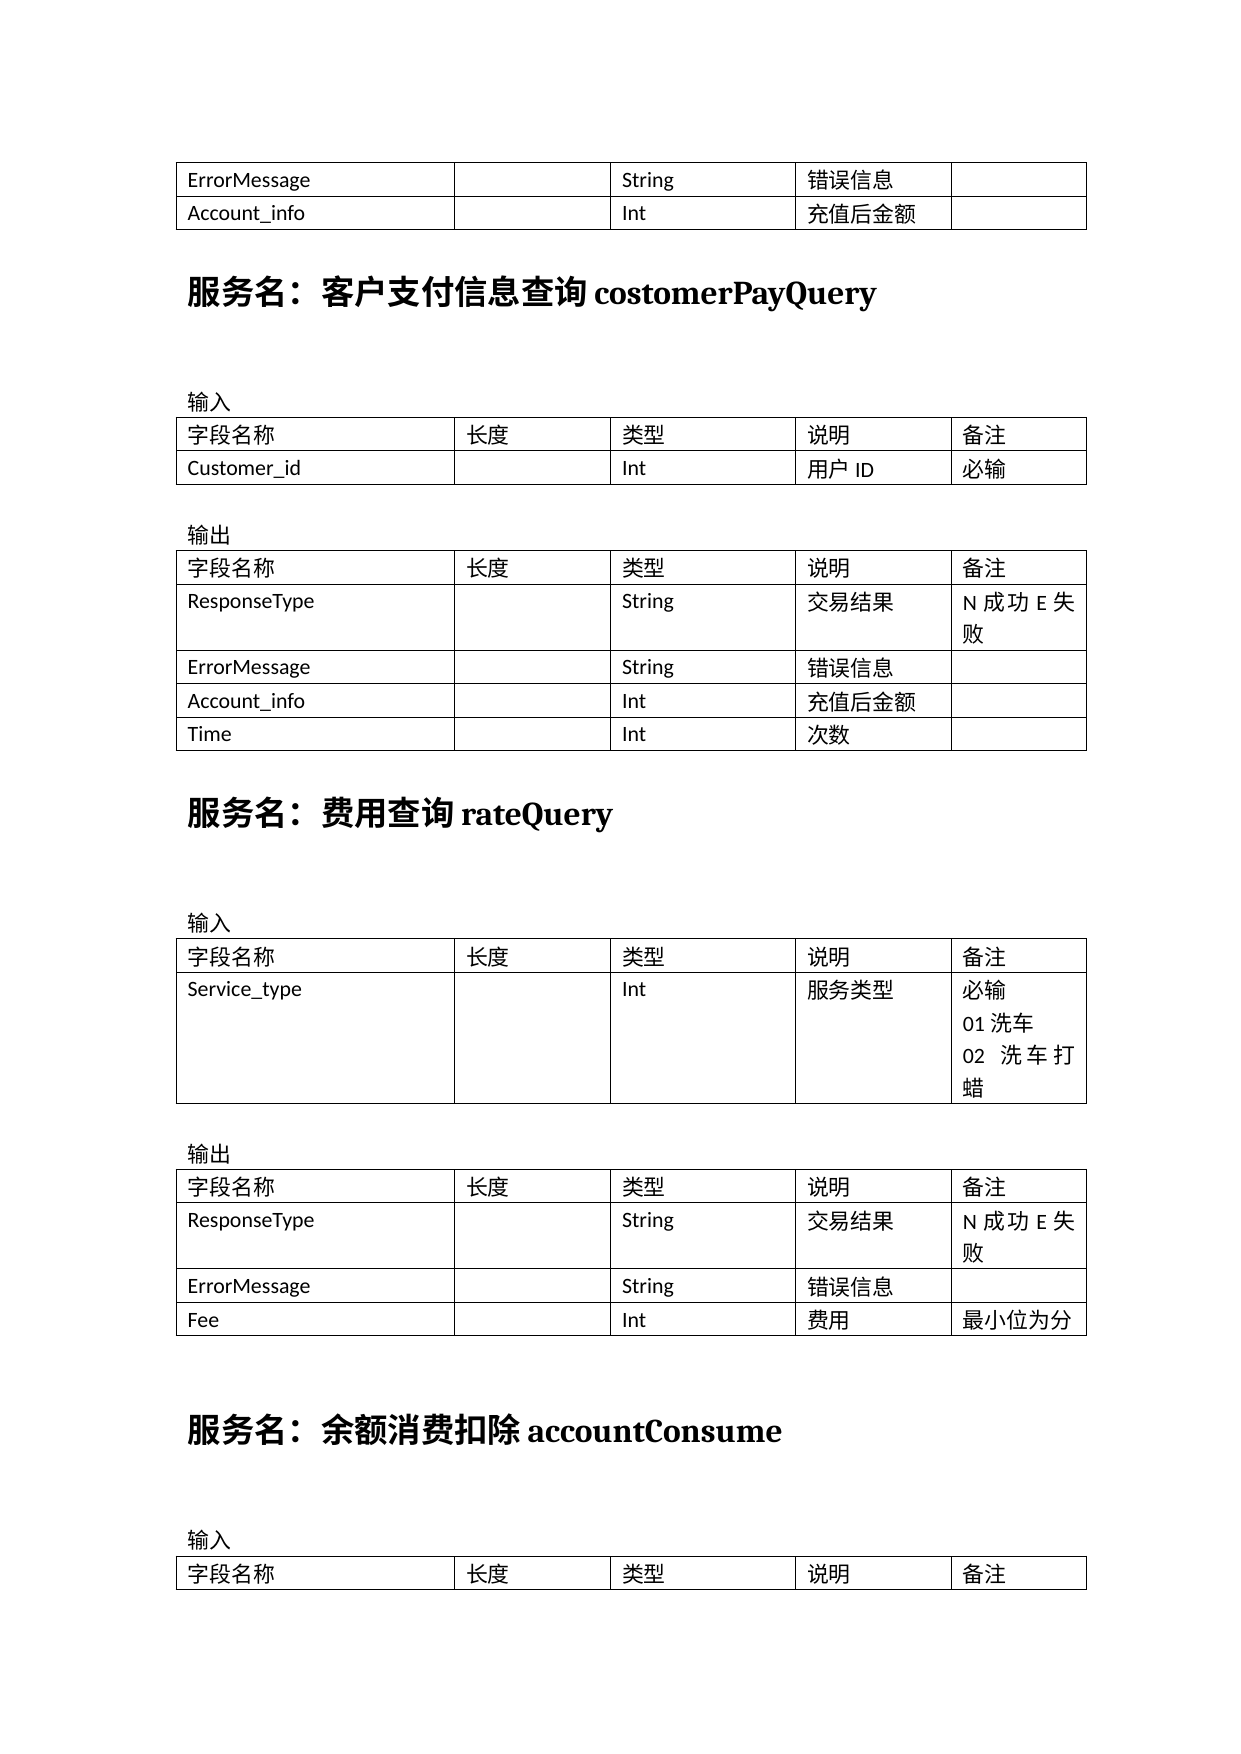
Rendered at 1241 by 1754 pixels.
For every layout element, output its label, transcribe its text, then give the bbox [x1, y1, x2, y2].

table_cell String [611, 1269, 795, 1302]
table_cell Int [611, 684, 795, 717]
table_cell Account_info [177, 684, 454, 717]
table_cell 错误信息 [796, 163, 951, 196]
table_cell Int [611, 451, 795, 484]
table_cell N成功E失败 [952, 1203, 1086, 1268]
table_cell [952, 718, 1086, 750]
table_cell 错误信息 [796, 651, 951, 683]
table_header 说明 [796, 1170, 951, 1202]
table_cell [455, 197, 610, 229]
table_header 类型 [611, 939, 795, 972]
table_header 备注 [952, 1170, 1086, 1202]
text 输入 [187, 1523, 1053, 1556]
table_cell 错误信息 [796, 1269, 951, 1302]
table_cell Account_info [177, 197, 454, 229]
table_header 说明 [796, 939, 951, 972]
table_cell 用户ID [796, 451, 951, 484]
table_header 长度 [455, 939, 610, 972]
table_cell Int [611, 973, 795, 1103]
table_header 字段名称 [177, 1170, 454, 1202]
table_cell ErrorMessage [177, 163, 454, 196]
table_cell 次数 [796, 718, 951, 750]
table_header 类型 [611, 1557, 795, 1589]
table_cell [455, 1303, 610, 1335]
table_header 字段名称 [177, 1557, 454, 1589]
table_cell 交易结果 [796, 1203, 951, 1268]
table_cell [952, 651, 1086, 683]
table_cell String [611, 585, 795, 649]
table_cell [455, 718, 610, 750]
table_header 长度 [455, 551, 610, 583]
table_header 类型 [611, 418, 795, 450]
table_cell Int [611, 197, 795, 229]
table_header 备注 [952, 939, 1086, 972]
table_cell 充值后金额 [796, 197, 951, 229]
text 输出 [187, 1136, 1053, 1169]
table_cell [952, 197, 1086, 229]
table_header 说明 [796, 418, 951, 450]
table_cell String [611, 1203, 795, 1268]
table_cell [455, 451, 610, 484]
table_cell 交易结果 [796, 585, 951, 649]
table_header 字段名称 [177, 418, 454, 450]
subtitle 服务名：余额消费扣除accountConsume [187, 1396, 1053, 1461]
table_cell [455, 585, 610, 649]
table_cell [952, 684, 1086, 717]
table_header 长度 [455, 418, 610, 450]
table_header 备注 [952, 418, 1086, 450]
text 输入 [187, 906, 1053, 938]
table_cell String [611, 163, 795, 196]
table_header 长度 [455, 1557, 610, 1589]
text 输入 [187, 384, 1053, 417]
table_cell Fee [177, 1303, 454, 1335]
table_cell [455, 1269, 610, 1302]
table_cell Customer_id [177, 451, 454, 484]
table_header 备注 [952, 1557, 1086, 1589]
table_header 长度 [455, 1170, 610, 1202]
table_cell 充值后金额 [796, 684, 951, 717]
table_header 类型 [611, 551, 795, 583]
table_cell 必输 [952, 451, 1086, 484]
table_header 备注 [952, 551, 1086, 583]
table_header 说明 [796, 1557, 951, 1589]
table_cell [952, 163, 1086, 196]
table_header 字段名称 [177, 551, 454, 583]
table_cell Int [611, 1303, 795, 1335]
table_cell [455, 973, 610, 1103]
table_header 字段名称 [177, 939, 454, 972]
table_cell [455, 684, 610, 717]
table_cell Int [611, 718, 795, 750]
subtitle 服务名：费用查询rateQuery [187, 778, 1053, 843]
table_cell ErrorMessage [177, 1269, 454, 1302]
table_cell [455, 1203, 610, 1268]
table_cell 服务类型 [796, 973, 951, 1103]
table_cell ErrorMessage [177, 651, 454, 683]
table_cell [455, 163, 610, 196]
table_cell N成功E失败 [952, 585, 1086, 649]
table_header 说明 [796, 551, 951, 583]
table_cell [952, 1269, 1086, 1302]
table_cell 费用 [796, 1303, 951, 1335]
table_cell Time [177, 718, 454, 750]
table_cell 最小位为分 [952, 1303, 1086, 1335]
table_header 类型 [611, 1170, 795, 1202]
table_cell [455, 651, 610, 683]
table_cell 必输 01 洗车 02 洗车打蜡 [952, 973, 1086, 1103]
table_cell ResponseType [177, 585, 454, 649]
table_cell String [611, 651, 795, 683]
subtitle 服务名：客户支付信息查询costomerPayQuery [187, 257, 1053, 322]
table_cell Service_type [177, 973, 454, 1103]
text 输出 [187, 517, 1053, 550]
table_cell ResponseType [177, 1203, 454, 1268]
